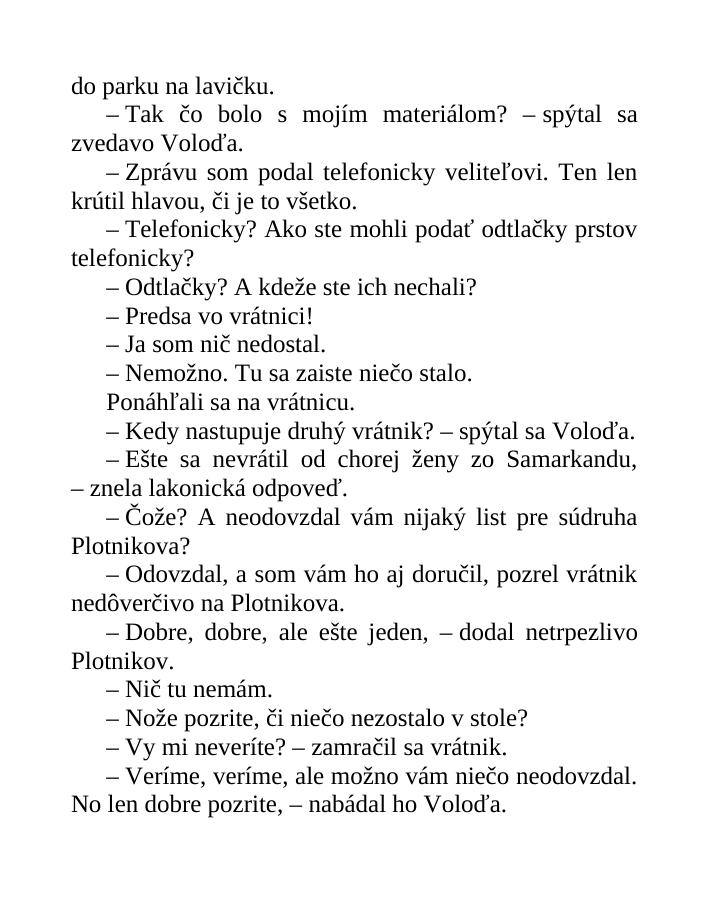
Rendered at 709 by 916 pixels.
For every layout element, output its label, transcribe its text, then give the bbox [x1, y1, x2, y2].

text – Kedy nastupuje druhý vrátnik? – spýtal sa Voloďa. [71, 416, 638, 444]
text – Ja som nič nedostal. [71, 329, 638, 358]
text – Nič tu nemám. [71, 674, 638, 703]
text – Čože? A neodovzdal vám nijaký list pre súdruha Plotnikova? [71, 502, 638, 559]
text – Zprávu som podal telefonicky veliteľovi. Ten len krútil hlavou, či je to všetko. [71, 157, 638, 214]
text – Dobre, dobre, ale ešte jeden, – dodal netrpezlivo Plotnikov. [71, 617, 638, 674]
text – Vy mi neveríte? – zamračil sa vrátnik. [71, 732, 638, 761]
text – Nemožno. Tu sa zaiste niečo stalo. [71, 358, 638, 387]
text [71, 71, 638, 99]
text – Nože pozrite, či niečo nezostalo v stole? [71, 703, 638, 732]
text – Predsa vo vrátnici! [71, 301, 638, 329]
text – Veríme, veríme, ale možno vám niečo neodovzdal. No len dobre pozrite, – nabádal ho Voloďa. [71, 761, 638, 818]
text Ponáhľali sa na vrátnicu. [71, 387, 638, 416]
text – Odovzdal, a som vám ho aj doručil, pozrel vrátnik nedôverčivo na Plotnikova. [71, 559, 638, 617]
text – Odtlačky? A kdeže ste ich nechali? [71, 272, 638, 301]
text – Ešte sa nevrátil od chorej ženy zo Samarkandu, – znela lakonická odpoveď. [71, 444, 638, 502]
text – Telefonicky? Ako ste mohli podať odtlačky prstov telefonicky? [71, 214, 638, 272]
text – Tak čo bolo s mojím materiálom? – spýtal sa zvedavo Voloďa. [71, 99, 638, 157]
